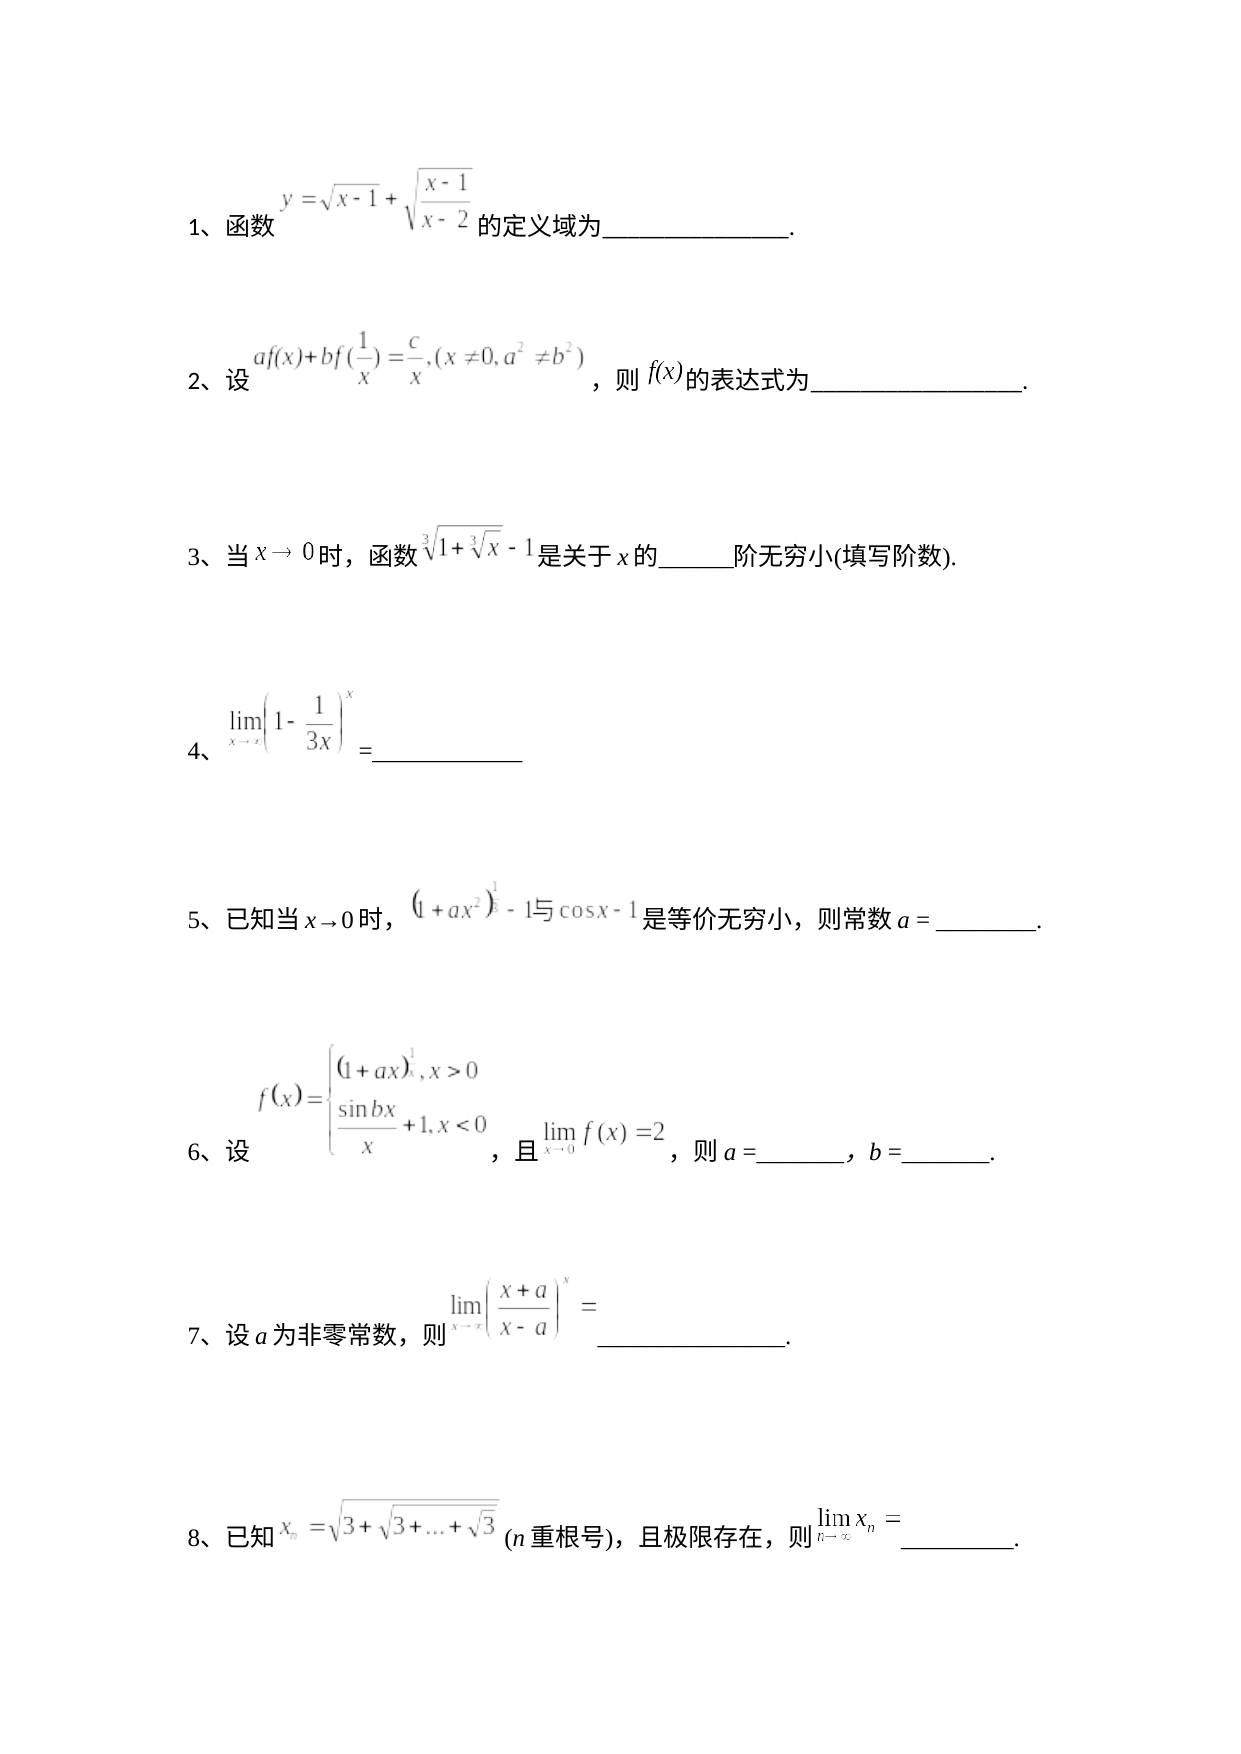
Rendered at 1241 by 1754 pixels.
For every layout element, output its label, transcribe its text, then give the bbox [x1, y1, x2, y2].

list =____________ [187, 682, 1053, 779]
list 设，且，则a =_______，b =_______. [187, 1039, 1053, 1169]
list 设，则的表达式为_________________. [187, 324, 1053, 422]
list 函数的定义域为_______________. [187, 162, 1053, 259]
list 设a为非零常数，则_______________. [187, 1267, 1053, 1364]
list 已知当x→0时，是等价无穷小，则常数a = ________. [187, 877, 1053, 942]
list 已知(n重根号)，且极限存在，则_________. [187, 1494, 1053, 1559]
list 当时，函数是关于x的______阶无穷小(填写阶数). [187, 519, 1053, 584]
